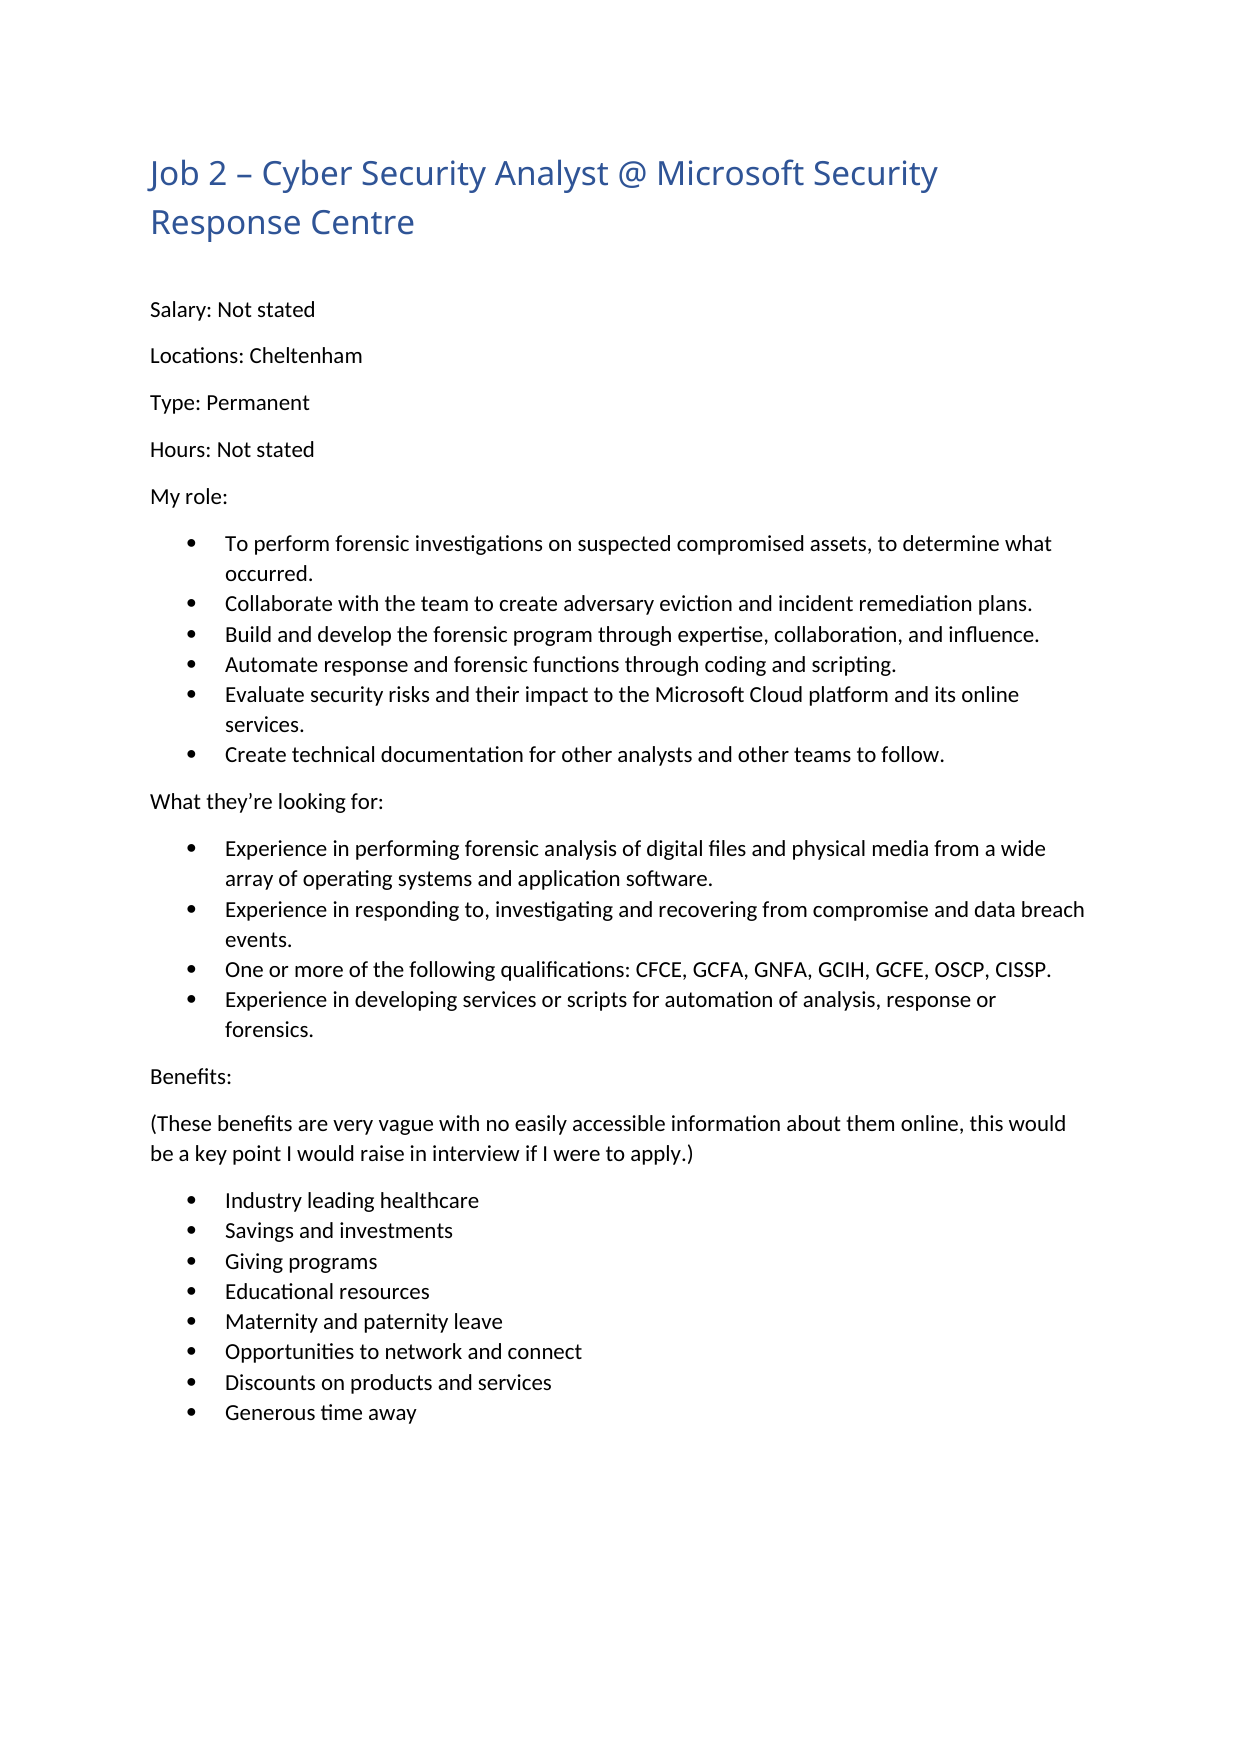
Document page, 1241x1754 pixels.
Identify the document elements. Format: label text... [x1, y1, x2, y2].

text Type: Permanent [150, 388, 1090, 417]
text (These benefits are very vague with no easily accessible information about them online, this would be a key point I would raise in interview if I were to apply.) [150, 1109, 1090, 1168]
list Evaluate security risks and their impact to the Microsoft Cloud platform and its online services. [187, 680, 1090, 738]
subtitle Job 2 – Cyber Security Analyst @ Microsoft Security Response Centre [150, 150, 1090, 244]
list Discounts on products and services [187, 1368, 1090, 1396]
list Generous time away [187, 1398, 1090, 1426]
list Educational resources [187, 1277, 1090, 1305]
list Experience in developing services or scripts for automation of analysis, response or forensics. [187, 985, 1090, 1044]
list Giving programs [187, 1247, 1090, 1275]
list Experience in responding to, investigating and recovering from compromise and data breach events. [187, 895, 1090, 953]
text What they’re looking for: [150, 787, 1090, 816]
text Salary: Not stated [150, 295, 1090, 323]
list To perform forensic investigations on suspected compromised assets, to determine what occurred. [187, 529, 1090, 587]
list Savings and investments [187, 1217, 1090, 1245]
list Industry leading healthcare [187, 1186, 1090, 1214]
text My role: [150, 482, 1090, 510]
list Build and develop the forensic program through expertise, collaboration, and influence. [187, 620, 1090, 648]
list Create technical documentation for other analysts and other teams to follow. [187, 741, 1090, 769]
list Opportunities to network and connect [187, 1337, 1090, 1366]
list Collaborate with the team to create adversary eviction and incident remediation plans. [187, 589, 1090, 618]
list Maternity and paternity leave [187, 1307, 1090, 1335]
list One or more of the following qualifications: CFCE, GCFA, GNFA, GCIH, GCFE, OSCP, CISSP. [187, 955, 1090, 983]
list Experience in performing forensic analysis of digital files and physical media from a wide array of operating systems and application software. [187, 834, 1090, 893]
list Automate response and forensic functions through coding and scripting. [187, 650, 1090, 678]
text Locations: Cheltenham [150, 342, 1090, 370]
text Benefits: [150, 1062, 1090, 1091]
text Hours: Not stated [150, 435, 1090, 463]
